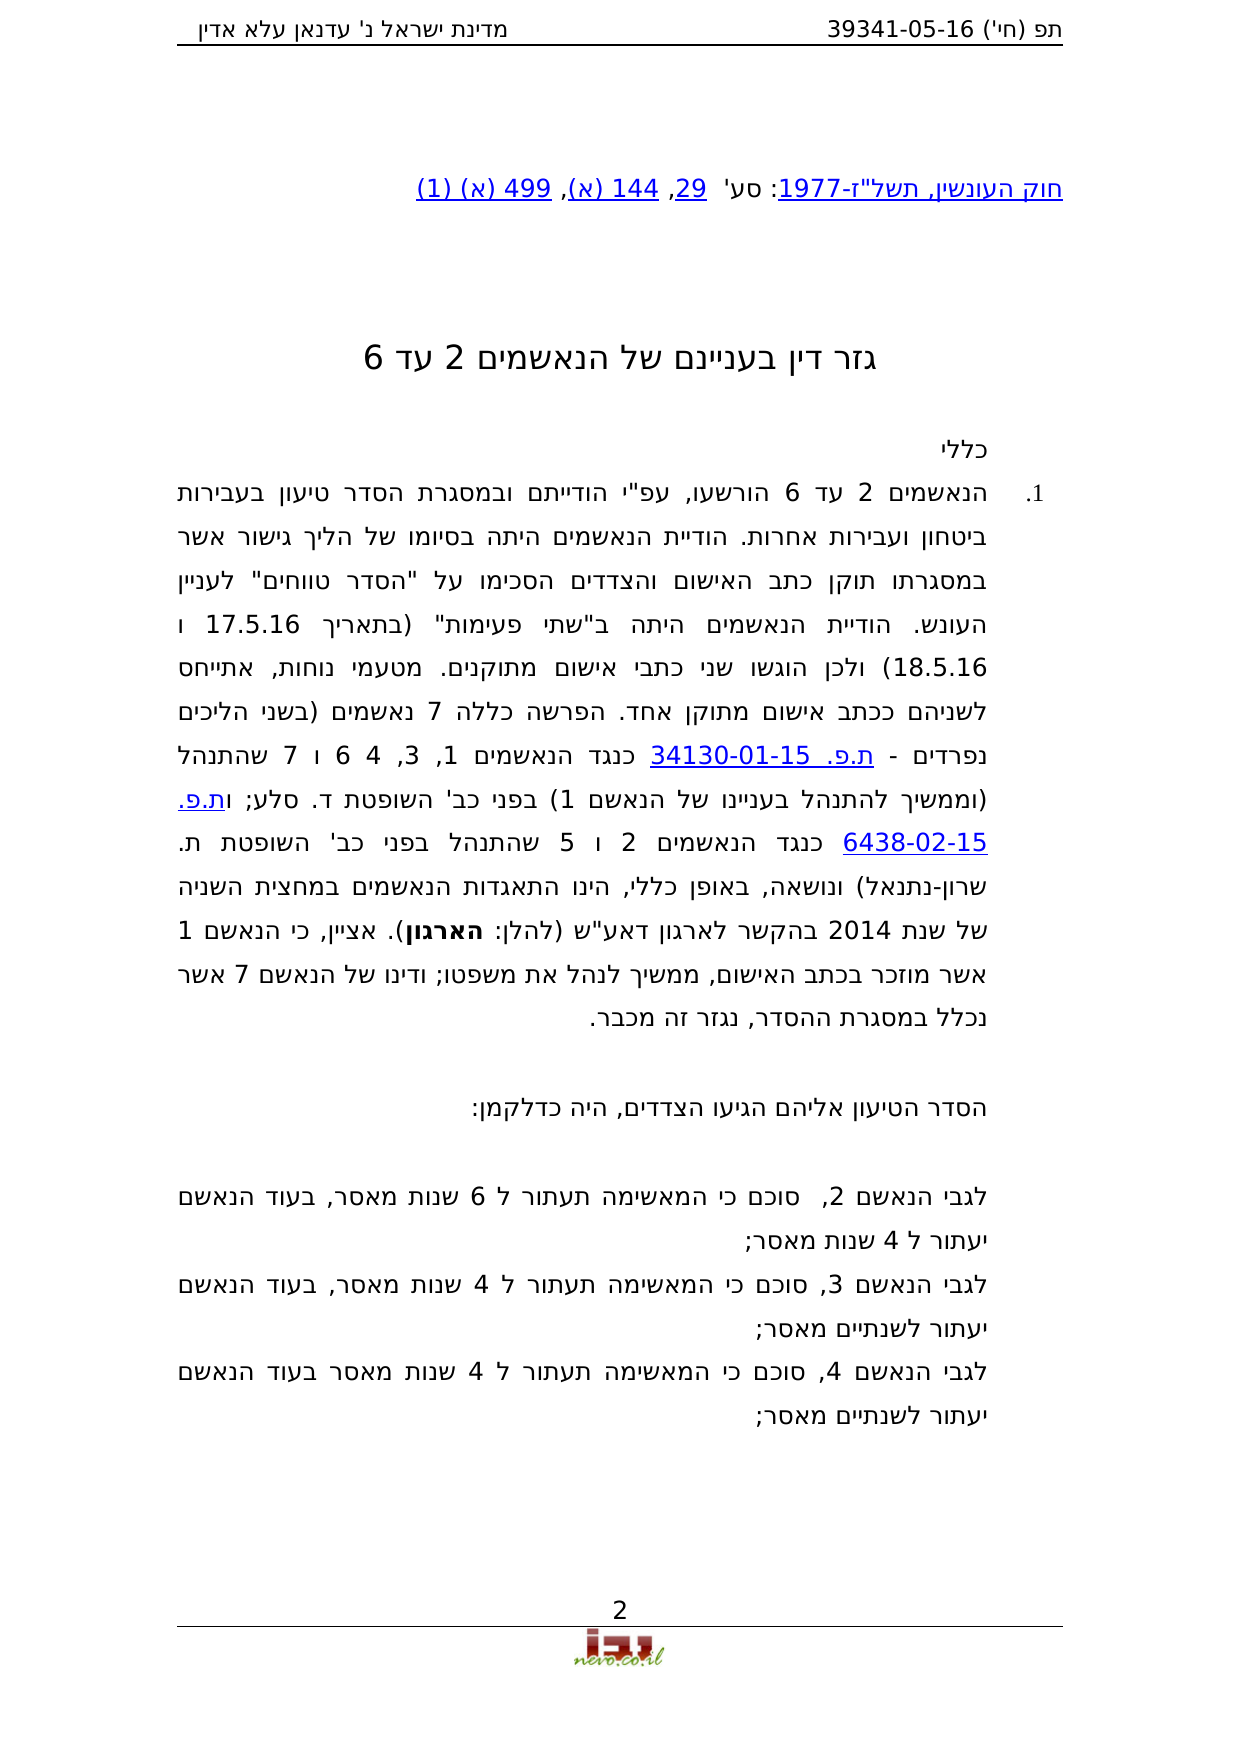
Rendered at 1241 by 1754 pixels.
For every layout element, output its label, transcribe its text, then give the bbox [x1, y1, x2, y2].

text לגבי הנאשם 2, סוכם כי המאשימה תעתור ל 6 שנות מאסר, בעוד הנאשם יעתור ל 4 שנות מאסר; [177, 1183, 988, 1256]
text לגבי הנאשם 3, סוכם כי המאשימה תעתור ל 4 שנות מאסר, בעוד הנאשם יעתור לשנתיים מאסר; [177, 1270, 988, 1343]
list הנאשמים 2 עד 6 הורשעו, עפ"י הודייתם ובמסגרת הסדר טיעון בעבירות ביטחון ועבירות אחרות. הודיית הנאשמים היתה בסיומו של הליך גישור אשר במסגרתו תוקן כתב האישום והצדדים הסכימו על "הסדר טווחים" לעניין העונש. הודיית הנאשמים היתה ב"שתי פעימות" (בתאריך 17.5.16 ו 18.5.16) ולכן הוגשו שני כתבי אישום מתוקנים. מטעמי נוחות, אתייחס לשניהם ככתב אישום מתוקן אחד. הפרשה כללה 7 נאשמים (בשני הליכים נפרדים - ת.פ. 34130-01-15 כנגד הנאשמים 1, 3, 4 6 ו 7 שהתנהל (וממשיך להתנהל בעניינו של הנאשם 1) בפני כב' השופטת ד. סלע; ות.פ. 6438-02-15 כנגד הנאשמים 2 ו 5 שהתנהל בפני כב' השופטת ת. שרון-נתנאל) ונושאה, באופן כללי, הינו התאגדות הנאשמים במחצית השניה של שנת 2014 בהקשר לארגון דאע"ש (להלן: הארגון). אציין, כי הנאשם 1 אשר מוזכר בכתב האישום, ממשיך לנהל את משפטו; ודינו של הנאשם 7 אשר נכלל במסגרת ההסדר, נגזר זה מכבר. [177, 478, 1026, 1033]
text הסדר הטיעון אליהם הגיעו הצדדים, היה כדלקמן: [177, 1093, 988, 1122]
text לגבי הנאשם 4, סוכם כי המאשימה תעתור ל 4 שנות מאסר בעוד הנאשם יעתור לשנתיים מאסר; [177, 1358, 988, 1431]
picture [574, 1628, 666, 1667]
text כללי [177, 435, 1063, 464]
table_header גזר דין בעניינם של הנאשמים 2 עד 6 [161, 339, 1079, 377]
text חוק העונשין, תשל"ז-1977: סע' 29, 144 (א), 499 (א) (1) [177, 177, 1063, 202]
